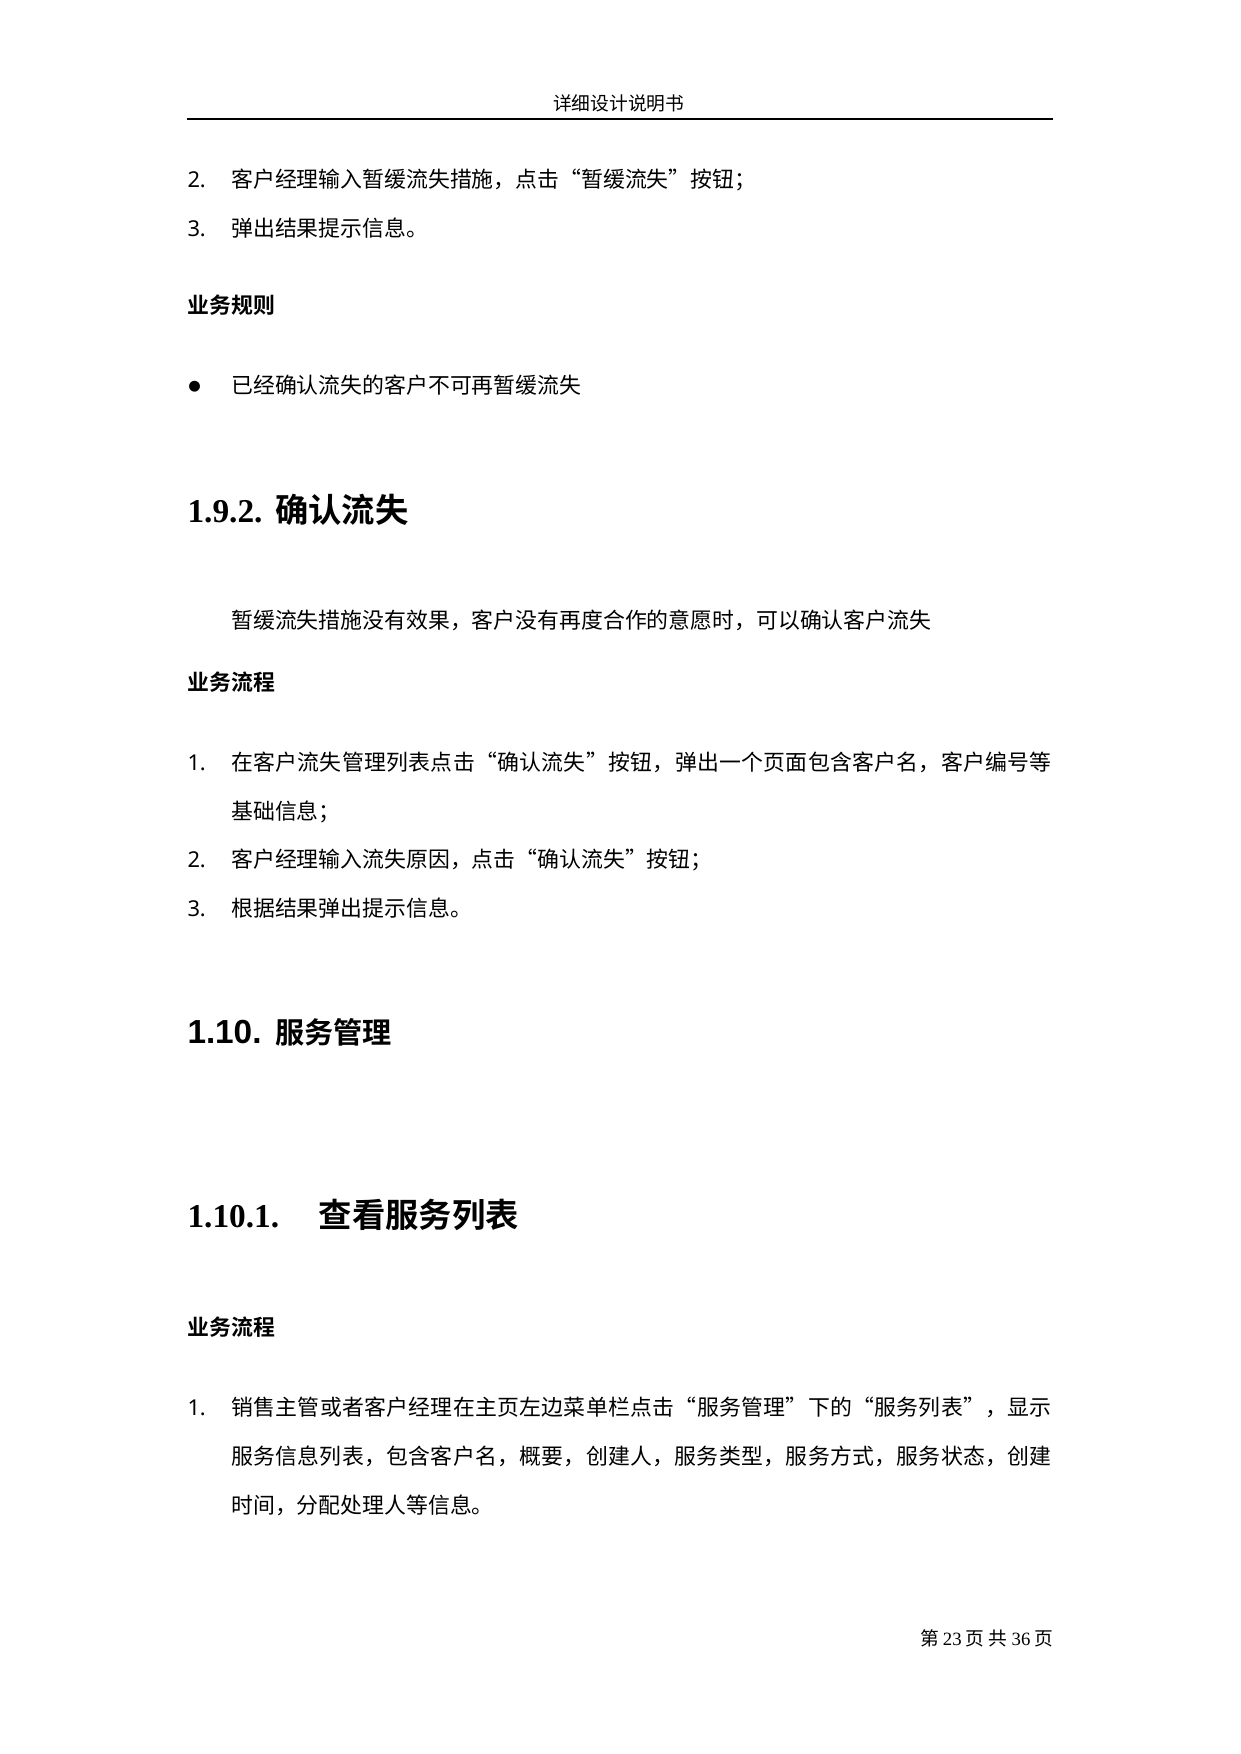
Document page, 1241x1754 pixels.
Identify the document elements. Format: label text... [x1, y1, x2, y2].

subtitle 查看服务列表 [187, 1181, 1053, 1246]
list 客户经理输入流失原因，点击“确认流失”按钮； [187, 842, 1053, 874]
list 弹出结果提示信息。 [187, 210, 1053, 243]
text 业务流程 [187, 1310, 1053, 1342]
text 暂缓流失措施没有效果，客户没有再度合作的意愿时，可以确认客户流失 [231, 603, 1053, 636]
list 销售主管或者客户经理在主页左边菜单栏点击“服务管理”下的“服务列表”，显示服务信息列表，包含客户名，概要，创建人，服务类型，服务方式，服务状态，创建时间，分配处理人等信息。 [187, 1390, 1053, 1520]
subtitle 确认流失 [187, 476, 1053, 541]
list 在客户流失管理列表点击“确认流失”按钮，弹出一个页面包含客户名，客户编号等基础信息； [187, 745, 1053, 826]
list 已经确认流失的客户不可再暂缓流失 [187, 368, 1053, 400]
text 业务规则 [187, 288, 1053, 320]
subtitle 服务管理 [187, 998, 1053, 1063]
list 根据结果弹出提示信息。 [187, 890, 1053, 923]
list 客户经理输入暂缓流失措施，点击“暂缓流失”按钮； [187, 162, 1053, 194]
text 业务流程 [187, 665, 1053, 697]
